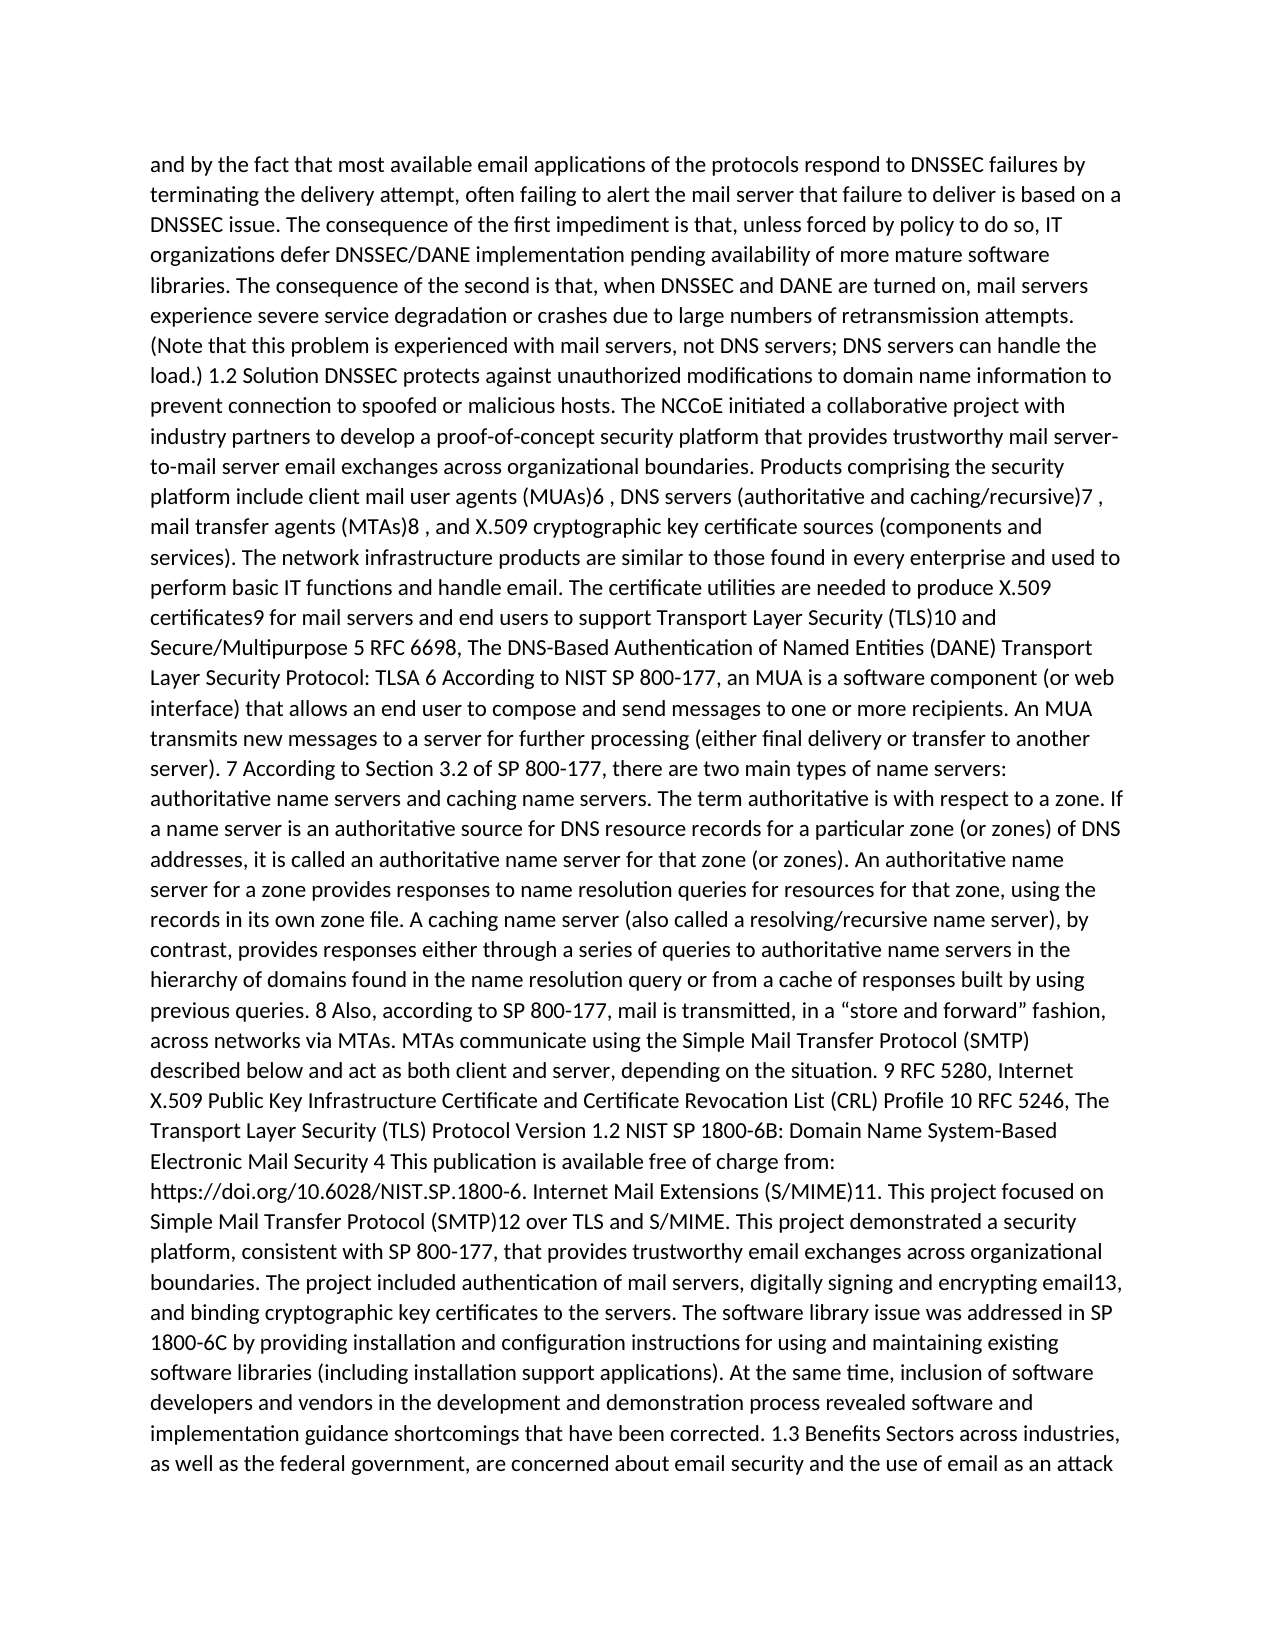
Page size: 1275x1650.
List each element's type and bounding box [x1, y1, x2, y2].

text [150, 150, 1125, 1477]
